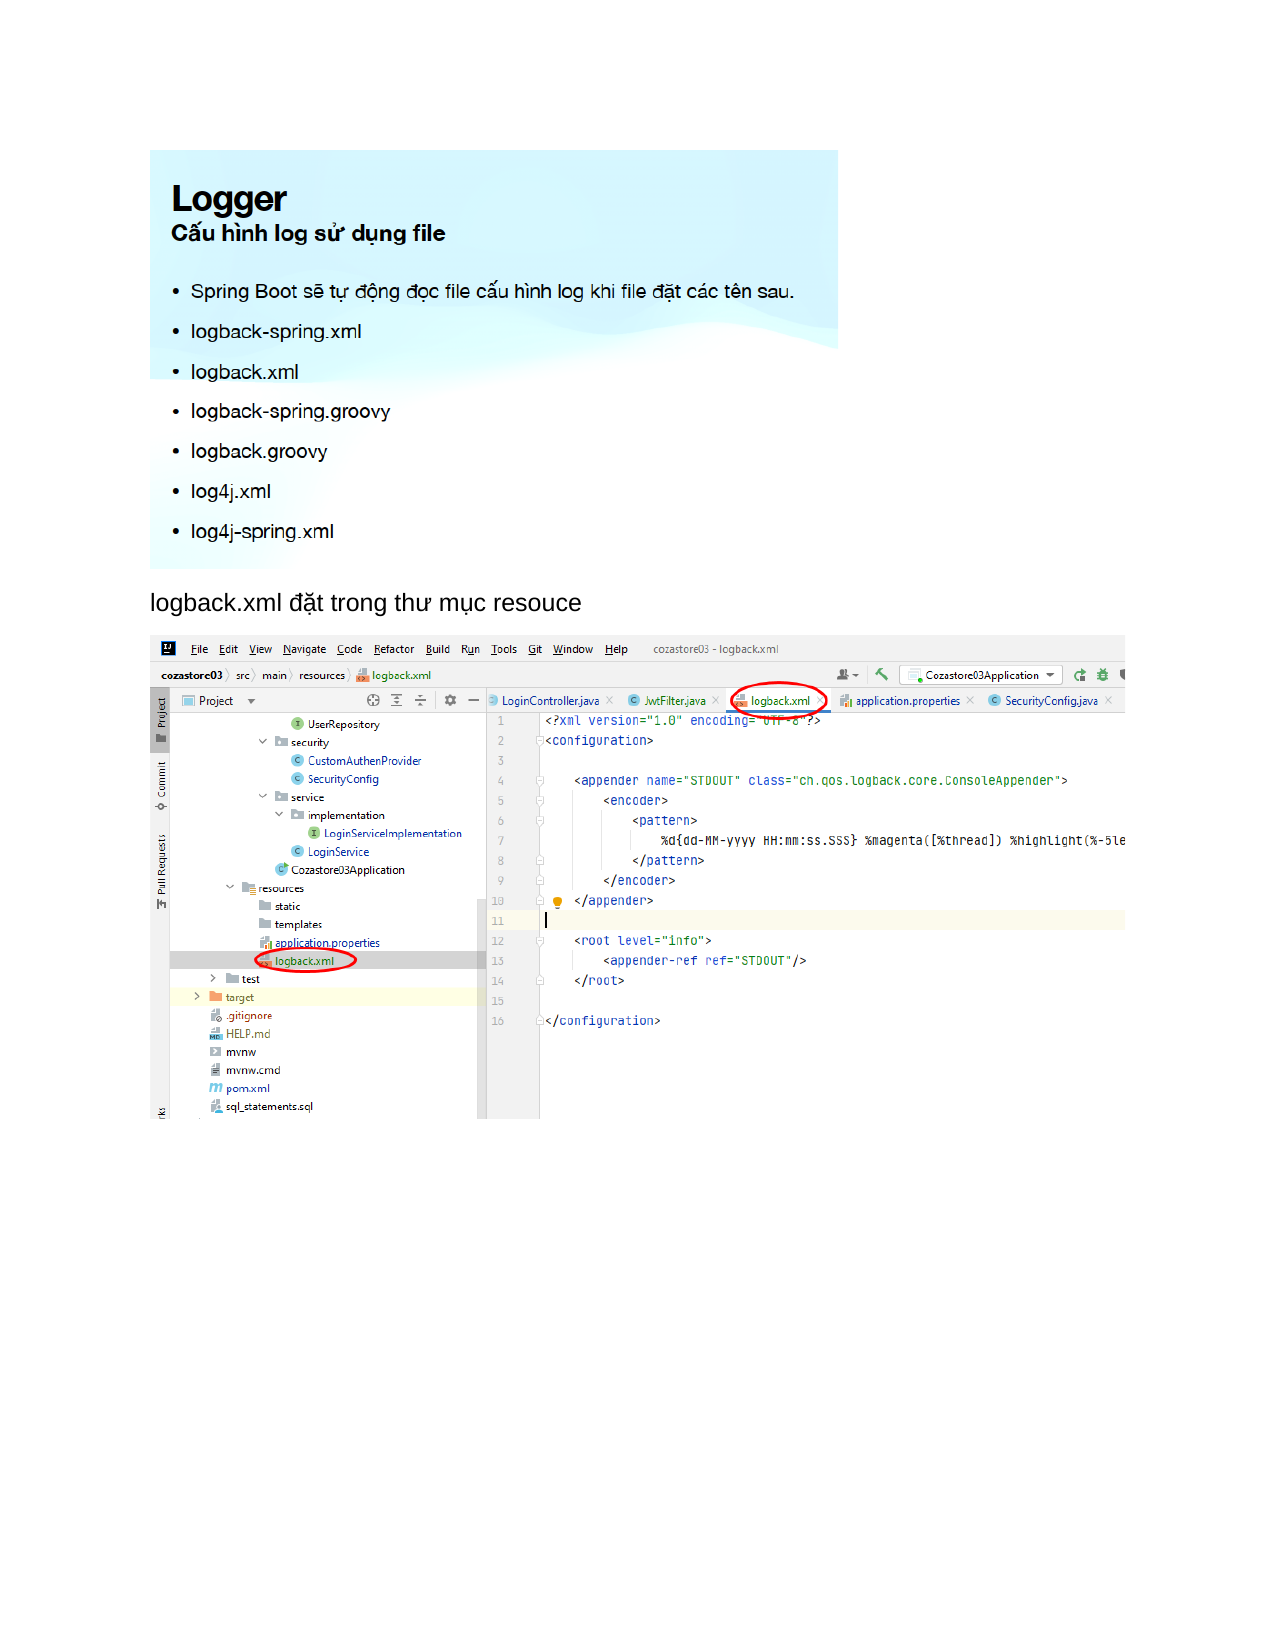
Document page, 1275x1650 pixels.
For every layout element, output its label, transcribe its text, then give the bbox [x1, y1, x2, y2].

picture [150, 635, 1125, 1119]
picture [150, 150, 839, 569]
text logback.xml đặt trong thư mục resouce [150, 588, 1125, 616]
